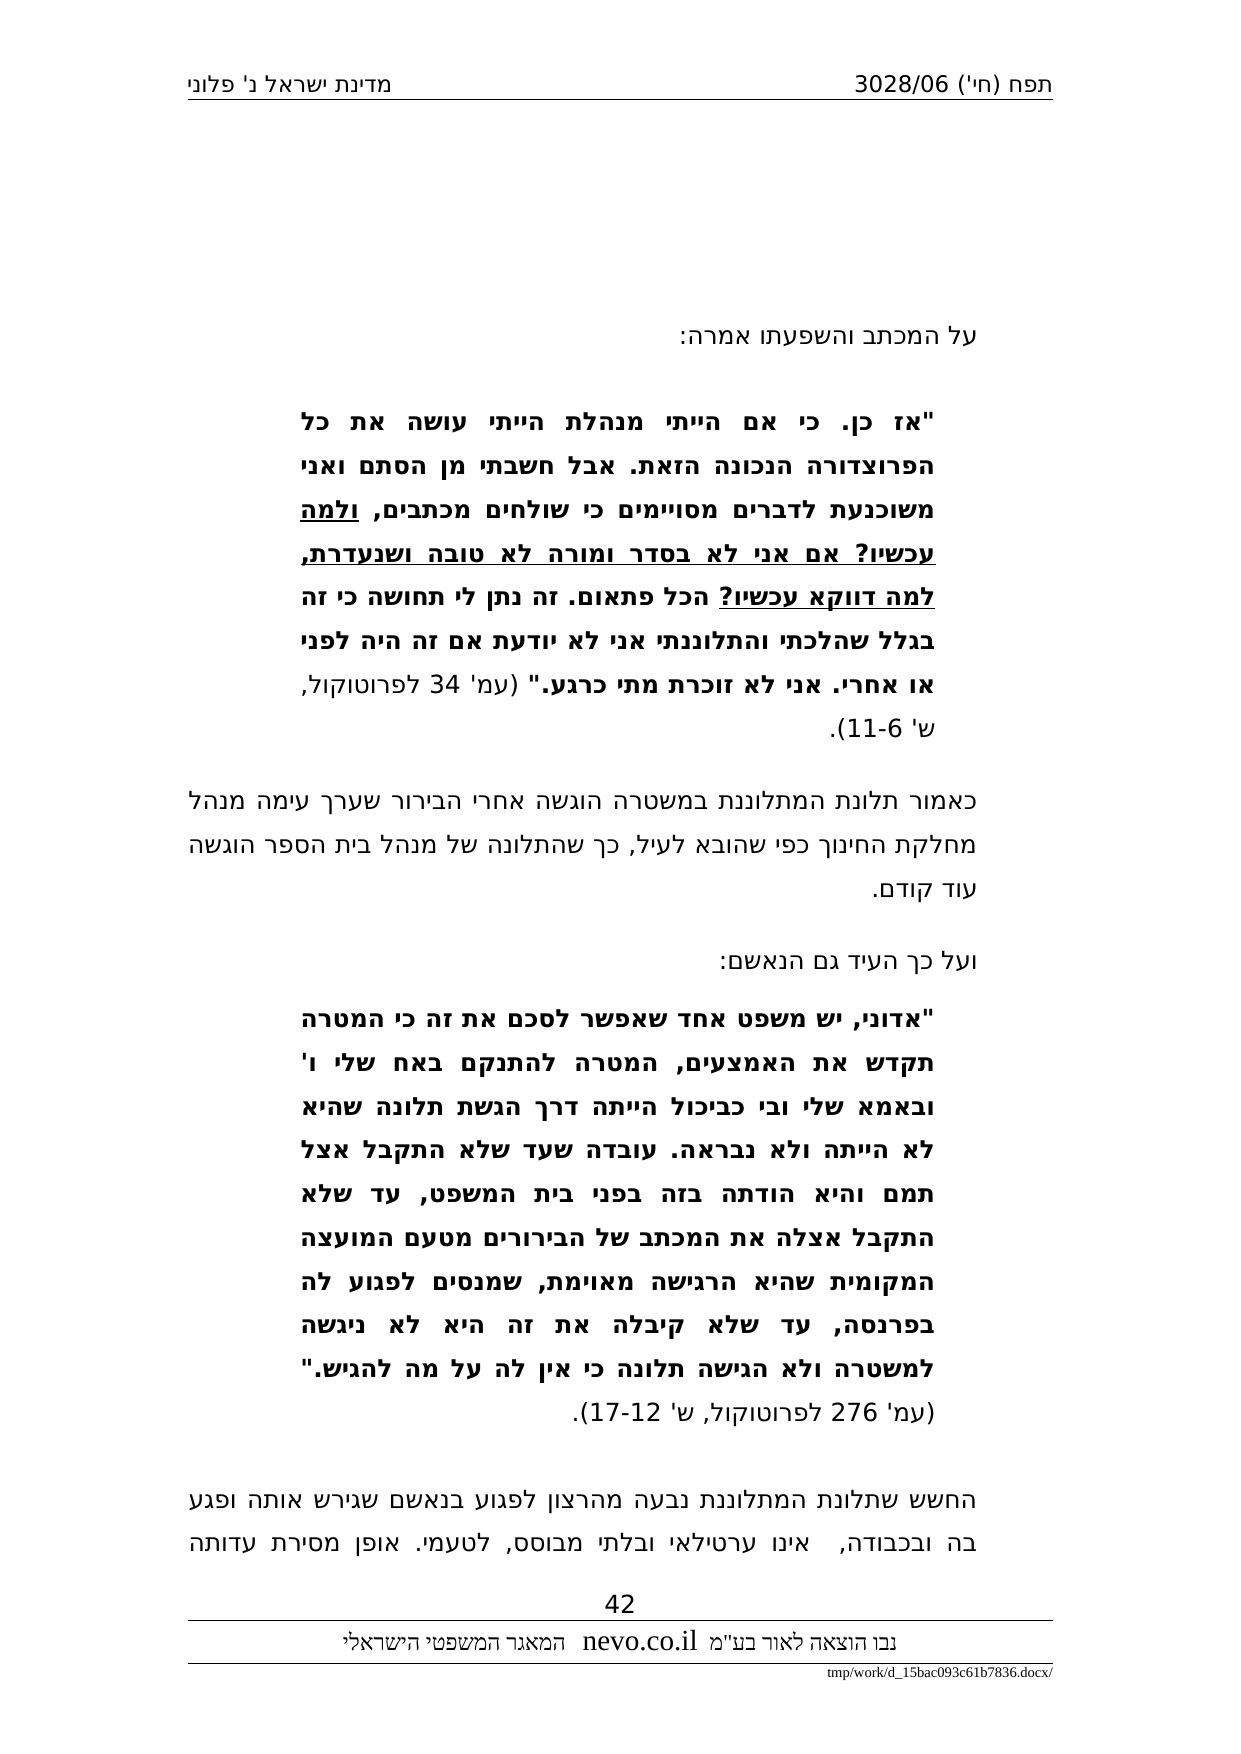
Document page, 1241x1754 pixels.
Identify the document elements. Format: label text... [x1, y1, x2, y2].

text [187, 1485, 1053, 1558]
text "אז כן. כי אם הייתי מנהלת הייתי עושה את כל הפרוצדורה הנכונה הזאת. אבל חשבתי מן הסתם ואני משוכנעת לדברים מסויימים כי שולחים מכתבים, ולמה עכשיו? אם אני לא בסדר ומורה לא טובה ושנעדרת, למה דווקא עכשיו? הכל פתאום. זה נתן לי תחושה כי זה בגלל שהלכתי והתלוננתי אני לא יודעת אם זה היה לפני או אחרי. אני לא זוכרת מתי כרגע." (עמ' 34 לפרוטוקול, ש' 11-6). [300, 565, 936, 743]
text ועל כך העיד גם הנאשם: [187, 946, 1053, 976]
text "אז כן. כי אם הייתי מנהלת הייתי עושה את כל הפרוצדורה הנכונה הזאת. אבל חשבתי מן הסתם ואני משוכנעת לדברים מסויימים כי שולחים מכתבים, ולמה עכשיו? אם אני לא בסדר ומורה לא טובה ושנעדרת, למה דווקא עכשיו? הכל פתאום. זה נתן לי תחושה כי זה בגלל שהלכתי והתלוננתי אני לא יודעת אם זה היה לפני או אחרי. אני לא זוכרת מתי כרגע." (עמ' 34 לפרוטוקול, ש' 11-6). [300, 408, 936, 564]
text על המכתב והשפעתו אמרה: [187, 321, 1053, 350]
text כאמור תלונת המתלוננת במשטרה הוגשה אחרי הבירור שערך עימה מנהל מחלקת החינוך כפי שהובא לעיל, כך שהתלונה של מנהל בית הספר הוגשה עוד קודם. [187, 786, 1053, 903]
text "אדוני, יש משפט אחד שאפשר לסכם את זה כי המטרה תקדש את האמצעים, המטרה להתנקם באח שלי ו' ובאמא שלי ובי כביכול הייתה דרך הגשת תלונה שהיא לא הייתה ולא נבראה. עובדה שעד שלא התקבל אצל תמם והיא הודתה בזה בפני בית המשפט, עד שלא התקבל אצלה את המכתב של הבירורים מטעם המועצה המקומית שהיא הרגישה מאוימת, שמנסים לפגוע לה בפרנסה, עד שלא קיבלה את זה היא לא ניגשה למשטרה ולא הגישה תלונה כי אין לה על מה להגיש." (עמ' 276 לפרוטוקול, ש' 17-12). [300, 1004, 936, 1427]
